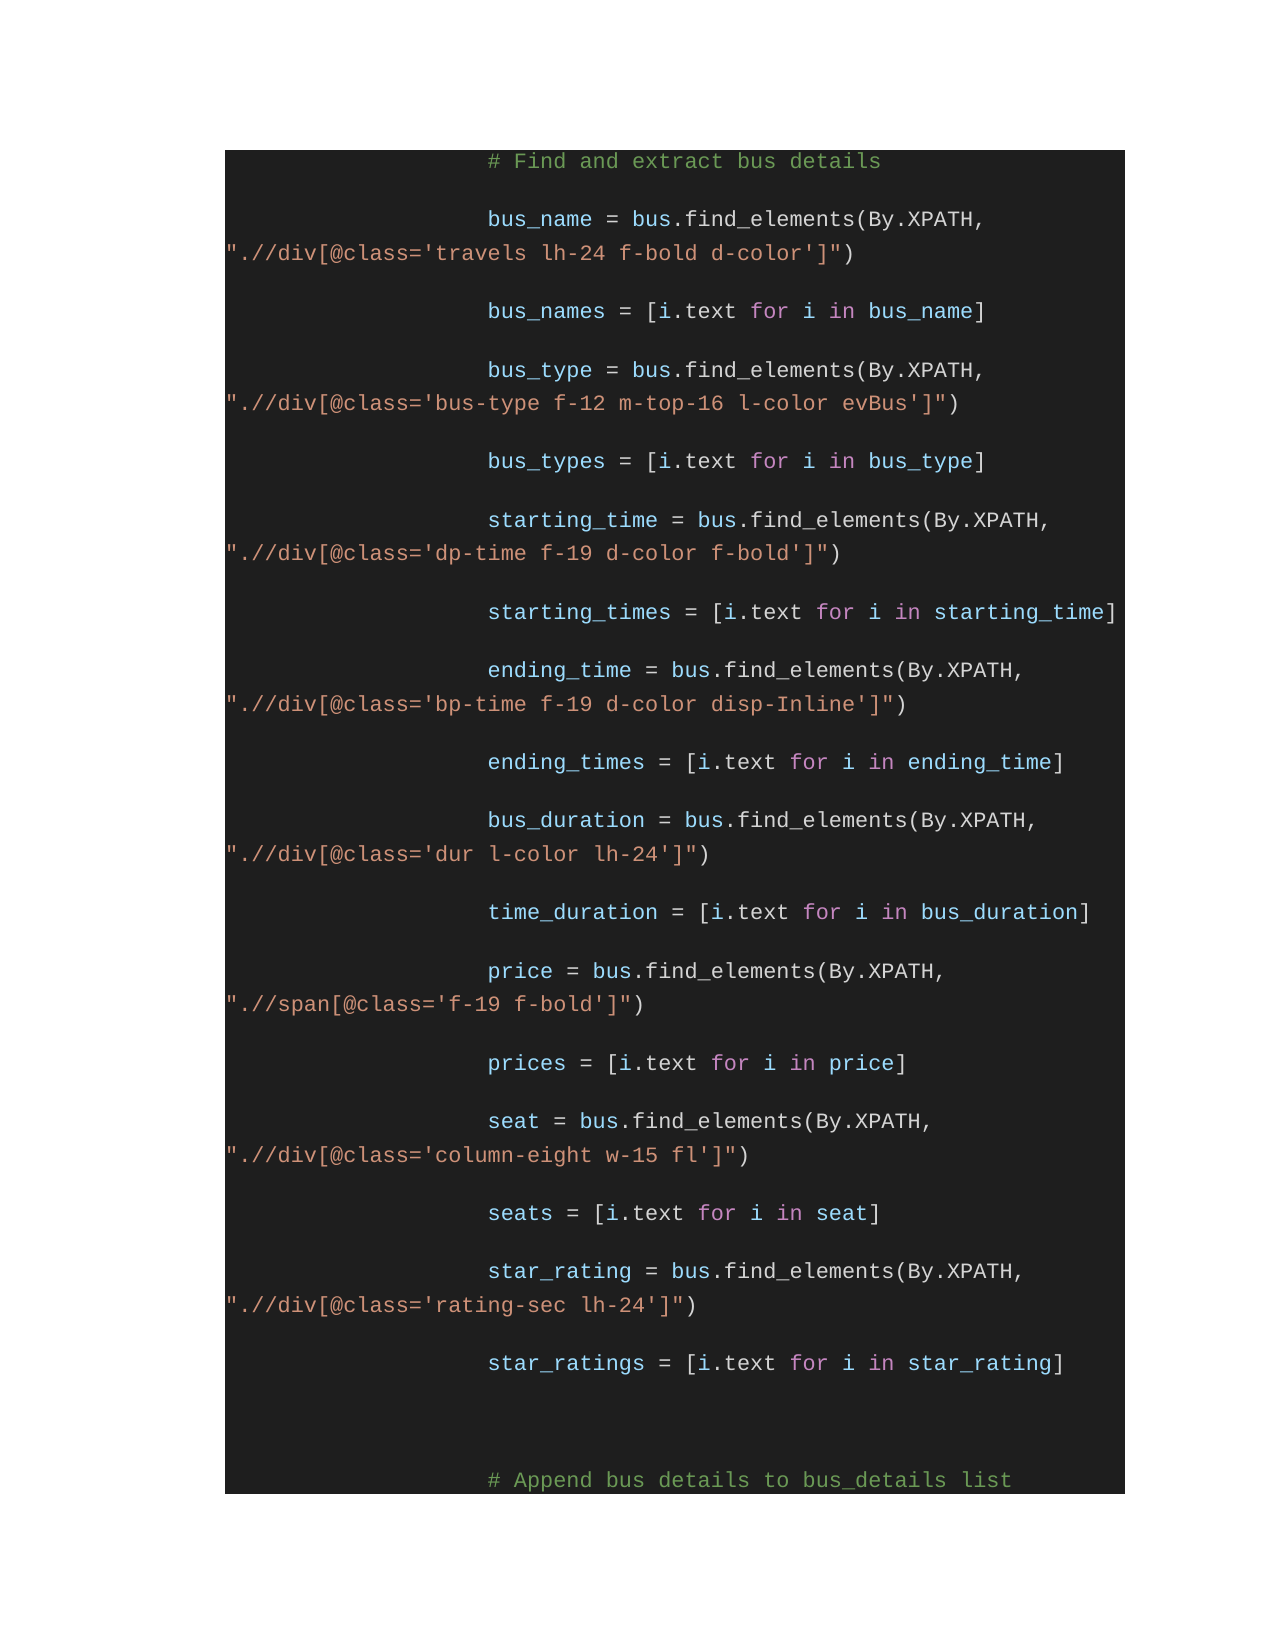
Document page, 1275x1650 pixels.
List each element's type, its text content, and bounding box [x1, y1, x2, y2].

text bus_duration = bus.find_elements(By.XPATH, ".//div[@class='dur l-color lh-24']") [225, 810, 1125, 868]
text starting_time = bus.find_elements(By.XPATH, ".//div[@class='dp-time f-19 d-color f-bold']") [225, 509, 1125, 567]
text time_duration = [i.text for i in bus_duration] [225, 902, 1125, 926]
text bus_type = bus.find_elements(By.XPATH, ".//div[@class='bus-type f-12 m-top-16 l-color evBus']") [225, 359, 1125, 417]
text star_rating = bus.find_elements(By.XPATH, ".//div[@class='rating-sec lh-24']") [225, 1261, 1125, 1319]
text bus_names = [i.text for i in bus_name] [225, 300, 1125, 325]
text ending_time = bus.find_elements(By.XPATH, ".//div[@class='bp-time f-19 d-color disp-Inline']") [225, 659, 1125, 718]
text # Find and extract bus details [225, 150, 1125, 175]
text ending_times = [i.text for i in ending_time] [225, 751, 1125, 776]
text starting_times = [i.text for i in starting_time] [225, 601, 1125, 626]
text bus_types = [i.text for i in bus_type] [225, 451, 1125, 475]
text seats = [i.text for i in seat] [225, 1202, 1125, 1227]
text prices = [i.text for i in price] [225, 1052, 1125, 1077]
text bus_name = bus.find_elements(By.XPATH, ".//div[@class='travels lh-24 f-bold d-color']") [225, 208, 1125, 267]
text # Append bus details to bus_details list [225, 1469, 1125, 1494]
text seat = bus.find_elements(By.XPATH, ".//div[@class='column-eight w-15 fl']") [225, 1110, 1125, 1168]
text price = bus.find_elements(By.XPATH, ".//span[@class='f-19 f-bold']") [225, 960, 1125, 1018]
text star_ratings = [i.text for i in star_rating] [225, 1352, 1125, 1377]
